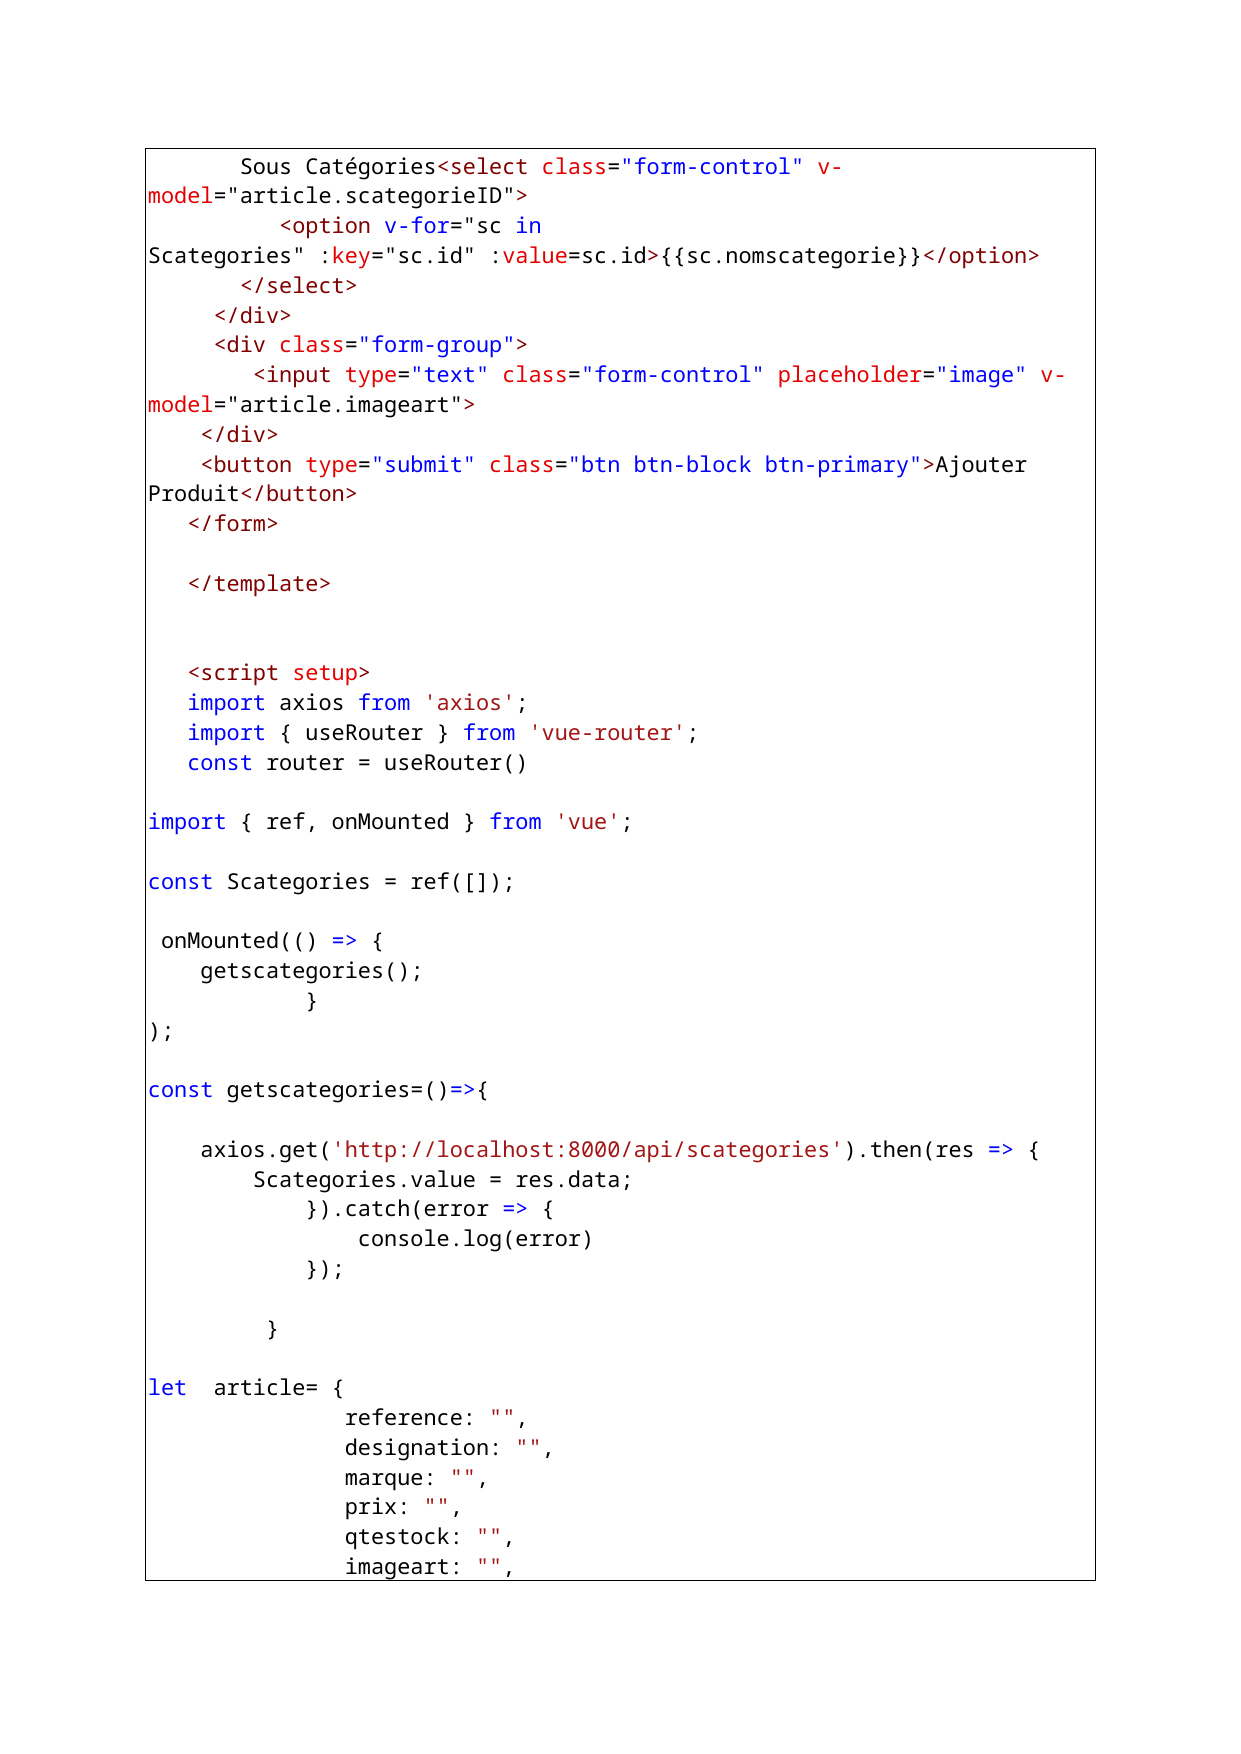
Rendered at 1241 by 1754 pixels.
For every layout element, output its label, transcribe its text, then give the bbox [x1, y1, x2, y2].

text qtestock: "", [148, 1521, 1093, 1551]
text console.log(error) [148, 1223, 1093, 1253]
text <script setup> [148, 657, 1093, 687]
text <input type="text" class="form-control" placeholder="image" v-model="article.imageart"> [148, 359, 1093, 419]
text import axios from 'axios'; [148, 687, 1093, 717]
text designation: "", [148, 1432, 1093, 1462]
text onMounted(() => { [148, 925, 1093, 955]
text marque: "", [148, 1462, 1093, 1491]
text <option v-for="sc in Scategories" :key="sc.id" :value=sc.id>{{sc.nomscategorie}}</option> [148, 210, 1093, 270]
text Scategories.value = res.data; [148, 1164, 1093, 1193]
text reference: "", [148, 1402, 1093, 1432]
text const getscategories=()=>{ [148, 1074, 1093, 1104]
text import { useRouter } from 'vue-router'; [148, 717, 1093, 747]
text </div> [148, 300, 1093, 329]
text }).catch(error => { [148, 1193, 1093, 1223]
text axios.get('http://localhost:8000/api/scategories').then(res => { [148, 1134, 1093, 1164]
text } [148, 985, 1093, 1015]
text imageart: "", [148, 1551, 1093, 1580]
text }); [148, 1253, 1093, 1283]
text </select> [148, 270, 1093, 300]
text import { ref, onMounted } from 'vue'; [148, 806, 1093, 836]
text const Scategories = ref([]); [148, 866, 1093, 896]
text Sous Catégories<select class="form-control" v-model="article.scategorieID"> [146, 149, 1095, 210]
text <button type="submit" class="btn btn-block btn-primary">Ajouter Produit</button> [148, 449, 1093, 508]
text </form> [148, 508, 1093, 538]
text ); [148, 1015, 1093, 1044]
text getscategories(); [148, 955, 1093, 985]
text </template> [148, 568, 1093, 598]
text } [148, 1313, 1093, 1342]
text <div class="form-group"> [148, 329, 1093, 359]
text prix: "", [148, 1491, 1093, 1521]
text </div> [148, 419, 1093, 449]
text let article= { [148, 1372, 1093, 1402]
text const router = useRouter() [148, 747, 1093, 776]
